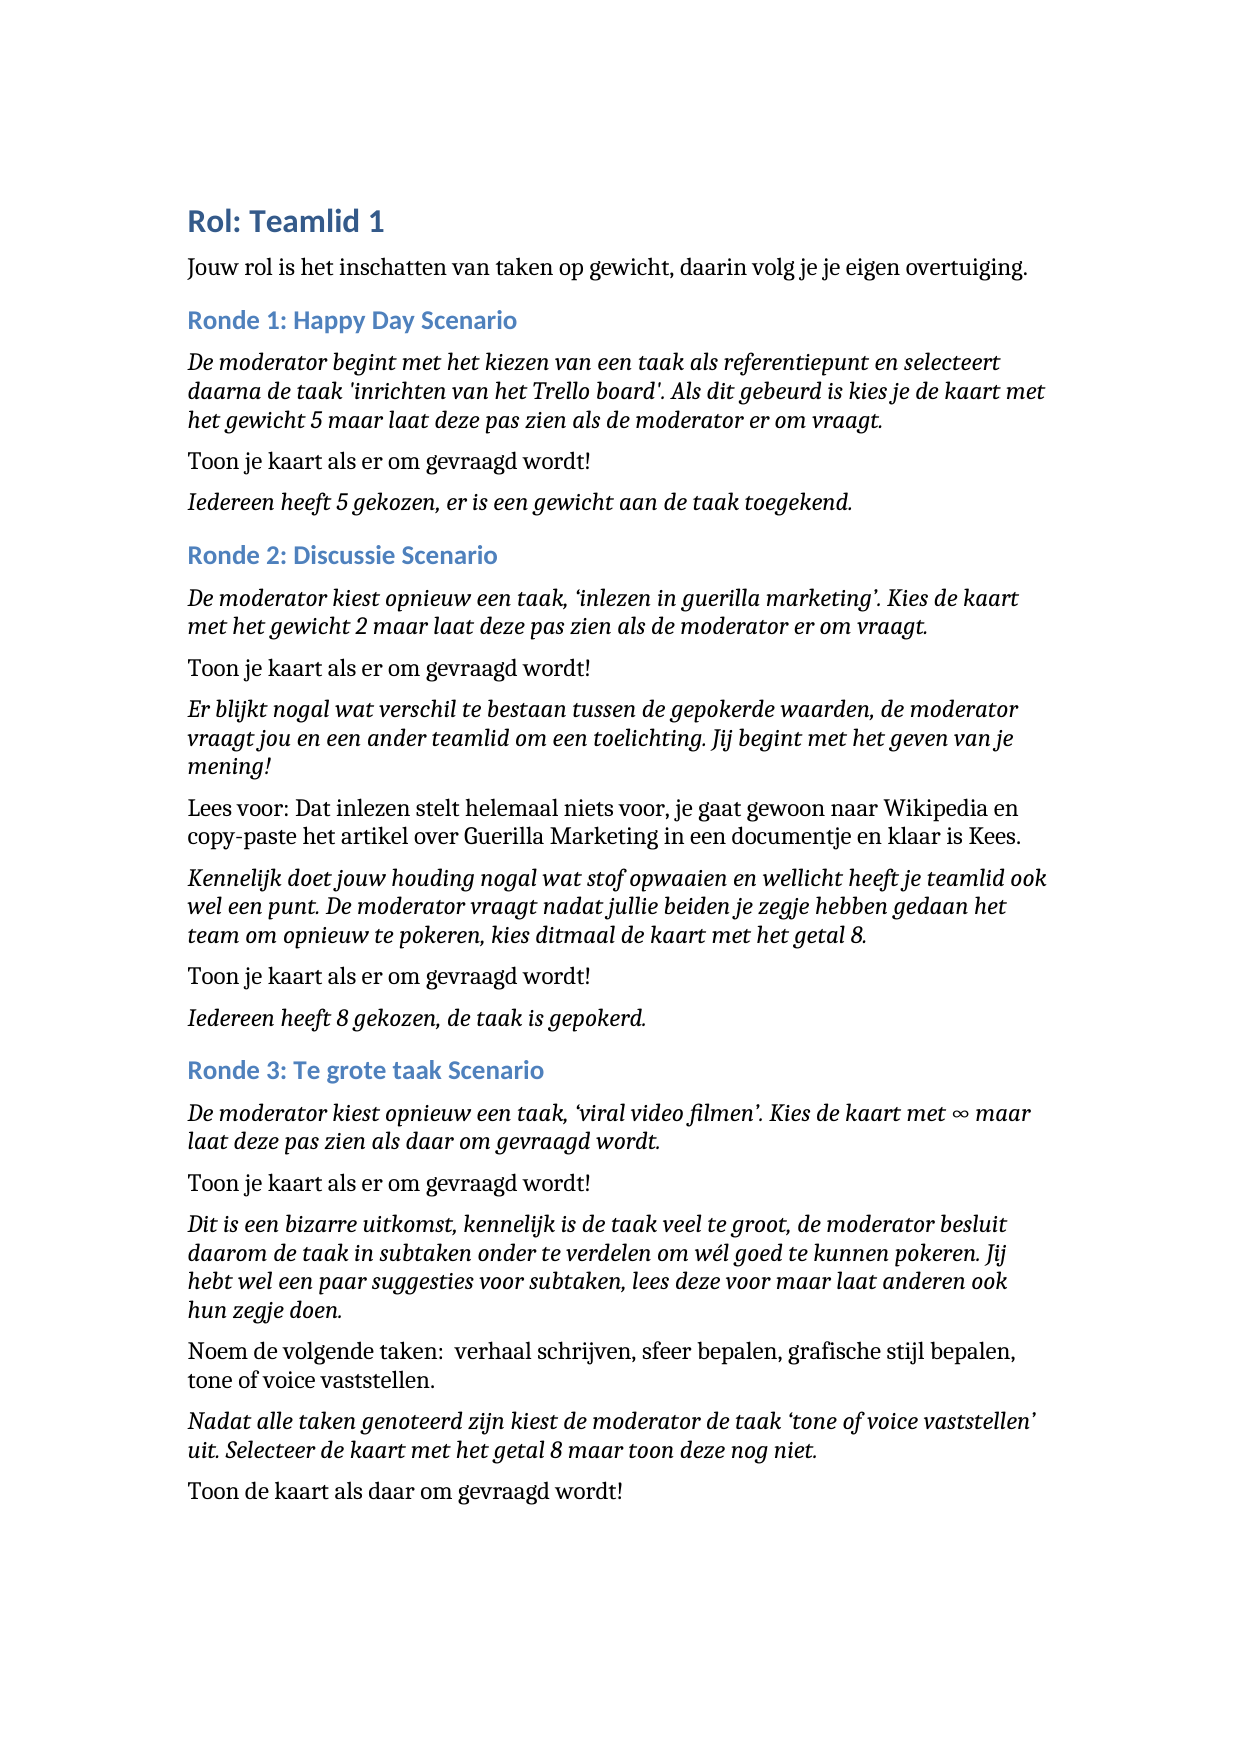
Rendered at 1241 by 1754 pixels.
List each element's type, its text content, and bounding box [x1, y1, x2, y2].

text Toon je kaart als er om gevraagd wordt! [187, 1168, 1053, 1197]
text De moderator begint met het kiezen van een taak als referentiepunt en selecteert daarna de taak 'inrichten van het Trello board'. Als dit gebeurd is kies je de kaart met het gewicht 5 maar laat deze pas zien als de moderator er om vraagt. [187, 348, 1053, 434]
text Toon je kaart als er om gevraagd wordt! [187, 447, 1053, 476]
subtitle Rol: Teamlid 1 [187, 200, 1053, 241]
text Toon de kaart als daar om gevraagd wordt! [187, 1477, 1053, 1506]
text De moderator kiest opnieuw een taak, ‘inlezen in guerilla marketing’. Kies de kaart met het gewicht 2 maar laat deze pas zien als de moderator er om vraagt. [187, 583, 1053, 641]
text Toon je kaart als er om gevraagd wordt! [187, 653, 1053, 682]
text Dit is een bizarre uitkomst, kennelijk is de taak veel te groot, de moderator besluit daarom de taak in subtaken onder te verdelen om wél goed te kunnen pokeren. Jij hebt wel een paar suggesties voor subtaken, lees deze voor maar laat anderen ook hun zegje doen. [187, 1210, 1053, 1325]
text Noem de volgende taken: verhaal schrijven, sfeer bepalen, grafische stijl bepalen, tone of voice vaststellen. [187, 1337, 1053, 1395]
text Toon je kaart als er om gevraagd wordt! [187, 962, 1053, 991]
text Nadat alle taken genoteerd zijn kiest de moderator de taak ‘tone of voice vaststellen’ uit. Selecteer de kaart met het getal 8 maar toon deze nog niet. [187, 1407, 1053, 1465]
text De moderator kiest opnieuw een taak, ‘viral video filmen’. Kies de kaart met ∞ maar laat deze pas zien als daar om gevraagd wordt. [187, 1098, 1053, 1156]
subtitle Ronde 1: Happy Day Scenario [187, 303, 1053, 336]
text Iedereen heeft 5 gekozen, er is een gewicht aan de taak toegekend. [187, 488, 1053, 517]
text Kennelijk doet jouw houding nogal wat stof opwaaien en wellicht heeft je teamlid ook wel een punt. De moderator vraagt nadat jullie beiden je zegje hebben gedaan het team om opnieuw te pokeren, kies ditmaal de kaart met het getal 8. [187, 863, 1053, 950]
subtitle Ronde 2: Discussie Scenario [187, 538, 1053, 571]
subtitle Ronde 3: Te grote taak Scenario [187, 1053, 1053, 1086]
text Jouw rol is het inschatten van taken op gewicht, daarin volg je je eigen overtuiging. [187, 253, 1053, 282]
text Lees voor: Dat inlezen stelt helemaal niets voor, je gaat gewoon naar Wikipedia en copy-paste het artikel over Guerilla Marketing in een documentje en klaar is Kees. [187, 793, 1053, 851]
text Er blijkt nogal wat verschil te bestaan tussen de gepokerde waarden, de moderator vraagt jou en een ander teamlid om een toelichting. Jij begint met het geven van je mening! [187, 695, 1053, 781]
text Iedereen heeft 8 gekozen, de taak is gepokerd. [187, 1003, 1053, 1032]
